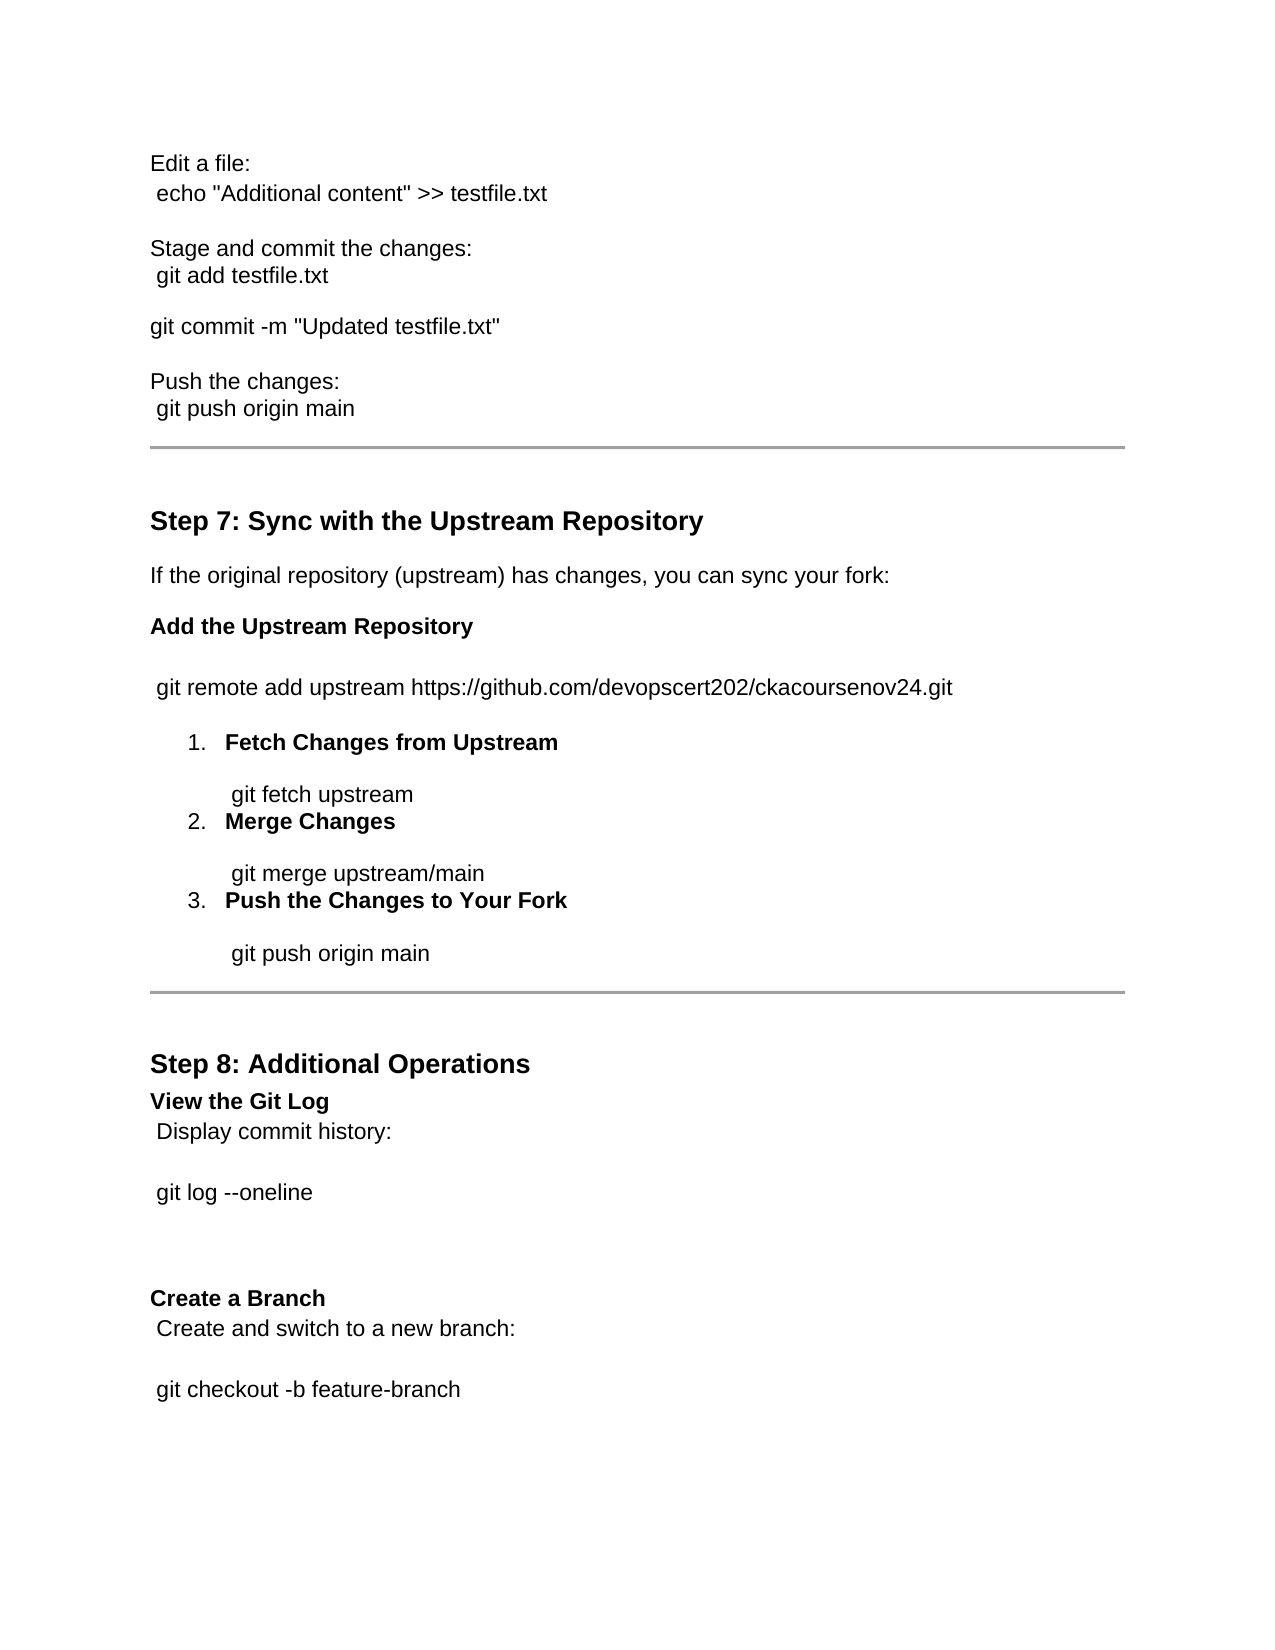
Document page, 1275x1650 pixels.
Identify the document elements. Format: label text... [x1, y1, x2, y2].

text Add the Upstream Repository git remote add upstream https://github.com/devopscert202/ckacoursenov24.git [150, 613, 1125, 700]
text Create a Branch Create and switch to a new branch: git checkout -b feature-branch [150, 1285, 1125, 1432]
subtitle Step 8: Additional Operations [150, 1048, 1125, 1079]
text If the original repository (upstream) has changes, you can sync your fork: [150, 562, 1125, 588]
list Fetch Changes from Upstream git fetch upstream [187, 729, 1125, 808]
text Edit a file: echo "Additional content" >> testfile.txt [150, 150, 1125, 207]
subtitle Step 7: Sync with the Upstream Repository [150, 505, 1125, 537]
text Push the changes: git push origin main [150, 368, 1125, 421]
list Merge Changes git merge upstream/main [187, 808, 1125, 887]
text git commit -m "Updated testfile.txt" [150, 313, 1125, 339]
text View the Git Log Display commit history: git log --oneline [150, 1088, 1125, 1205]
text Stage and commit the changes: git add testfile.txt [150, 235, 1125, 288]
list Push the Changes to Your Fork git push origin main [187, 887, 1125, 966]
